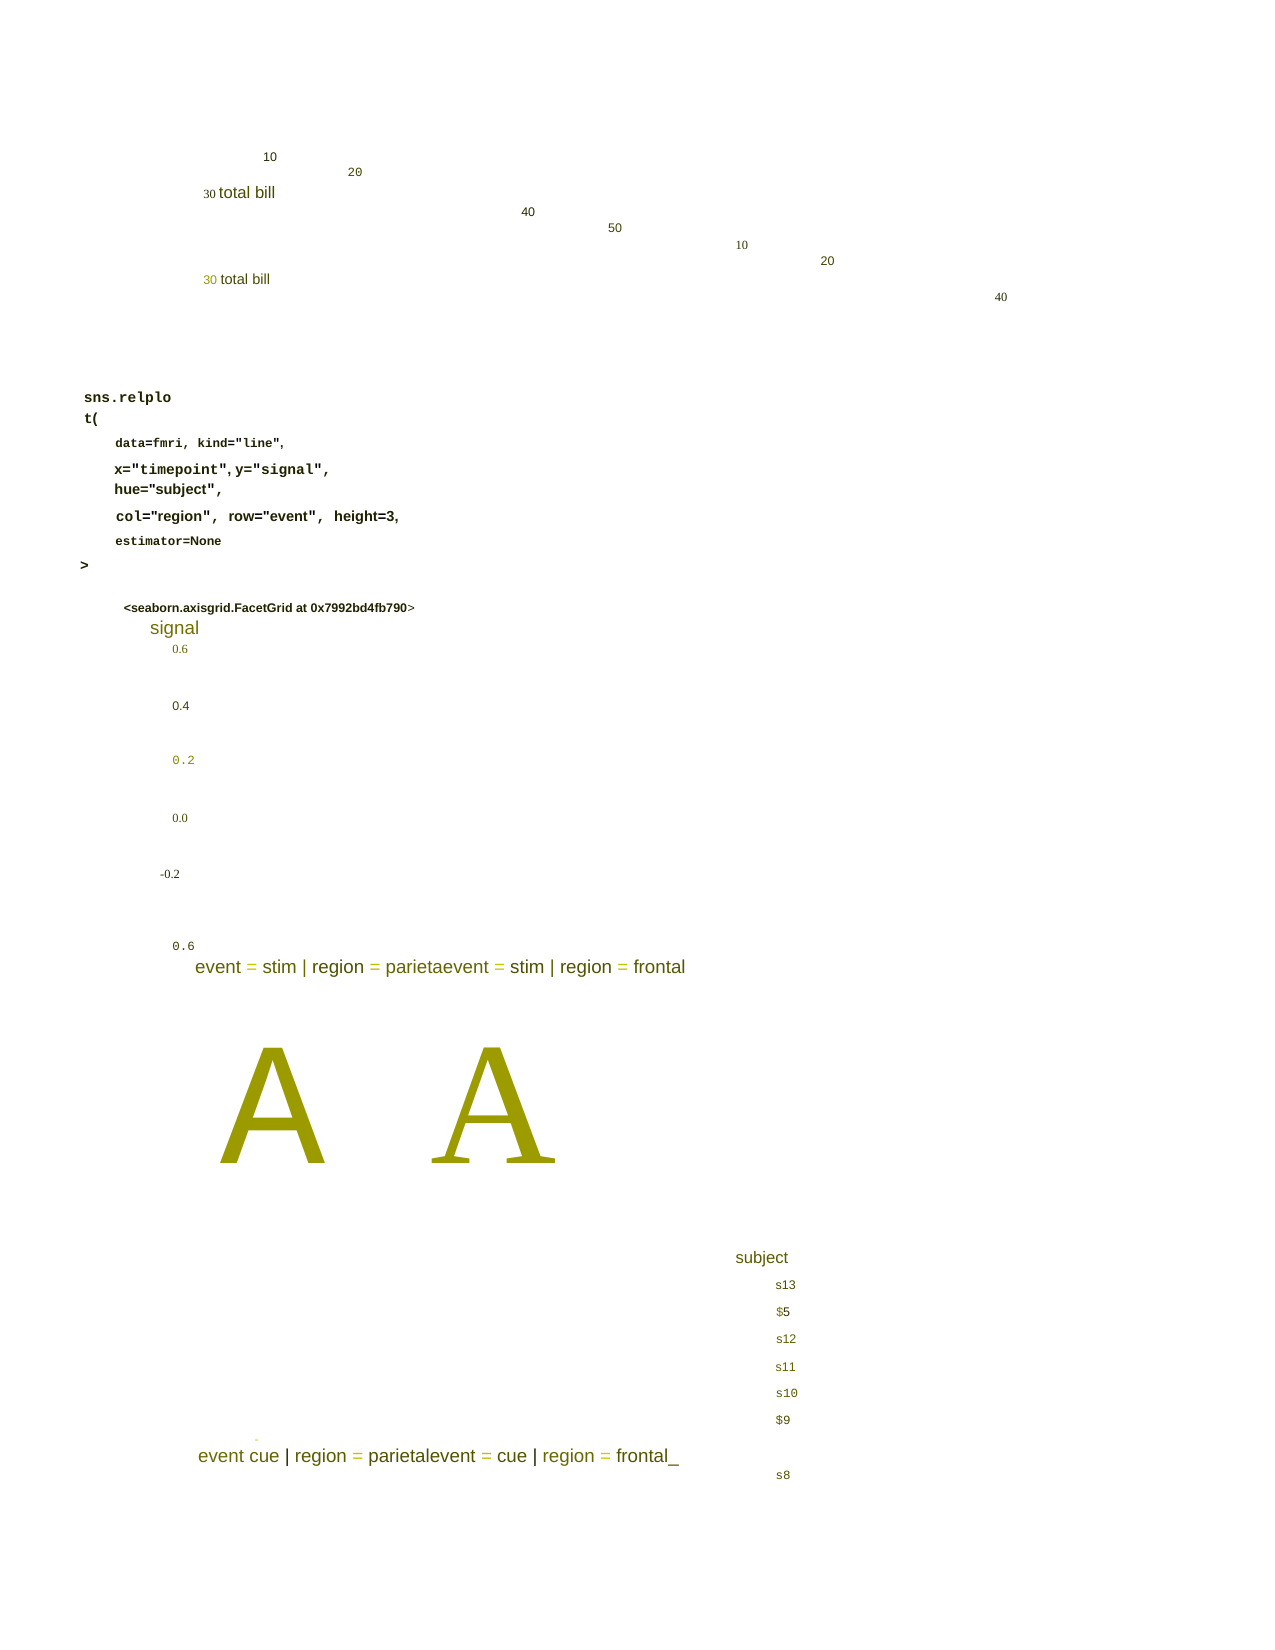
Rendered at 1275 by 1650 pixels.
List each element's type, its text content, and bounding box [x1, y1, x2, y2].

text 20 [347, 166, 366, 181]
text event cue | region = parietalevent = cue | region = frontal_ [198, 1444, 733, 1466]
text x="timepoint", y="signal", hue="subject", [114, 460, 442, 499]
text s10 [775, 1387, 803, 1402]
text $9 [775, 1414, 792, 1428]
text s8 [775, 1469, 792, 1483]
text $5 [776, 1304, 792, 1319]
text sns.relplot( [83, 391, 179, 428]
text 0.4 [172, 698, 196, 713]
text 30 total bill [203, 271, 927, 287]
text 50 [608, 221, 627, 236]
text 20 [820, 254, 839, 268]
text s11 [775, 1359, 802, 1374]
text 0.0 [172, 810, 196, 825]
text <seaborn.axisgrid.FacetGrid at 0x7992bd4fb790> [123, 601, 492, 615]
text col="region", row="event", height=3, [116, 507, 402, 525]
text 30 total bill [203, 183, 453, 202]
text 10 [263, 150, 281, 164]
text -0.2 [160, 867, 197, 881]
text signal [150, 617, 1125, 639]
text subject [735, 1248, 798, 1267]
text 40 [994, 290, 1012, 304]
text s12 [776, 1332, 803, 1346]
text A A [220, 1000, 708, 1216]
text 40 [521, 205, 541, 219]
text 0.6 [172, 642, 196, 656]
text event = stim | region = parietaevent = stim | region = frontal [195, 956, 731, 978]
text estimator=None [115, 533, 227, 549]
text 10 [735, 238, 752, 252]
text s13 [775, 1278, 803, 1292]
text 0.2 [172, 754, 196, 768]
text 0.6 [172, 940, 196, 954]
text data=fmri, kind="line", [115, 436, 297, 452]
